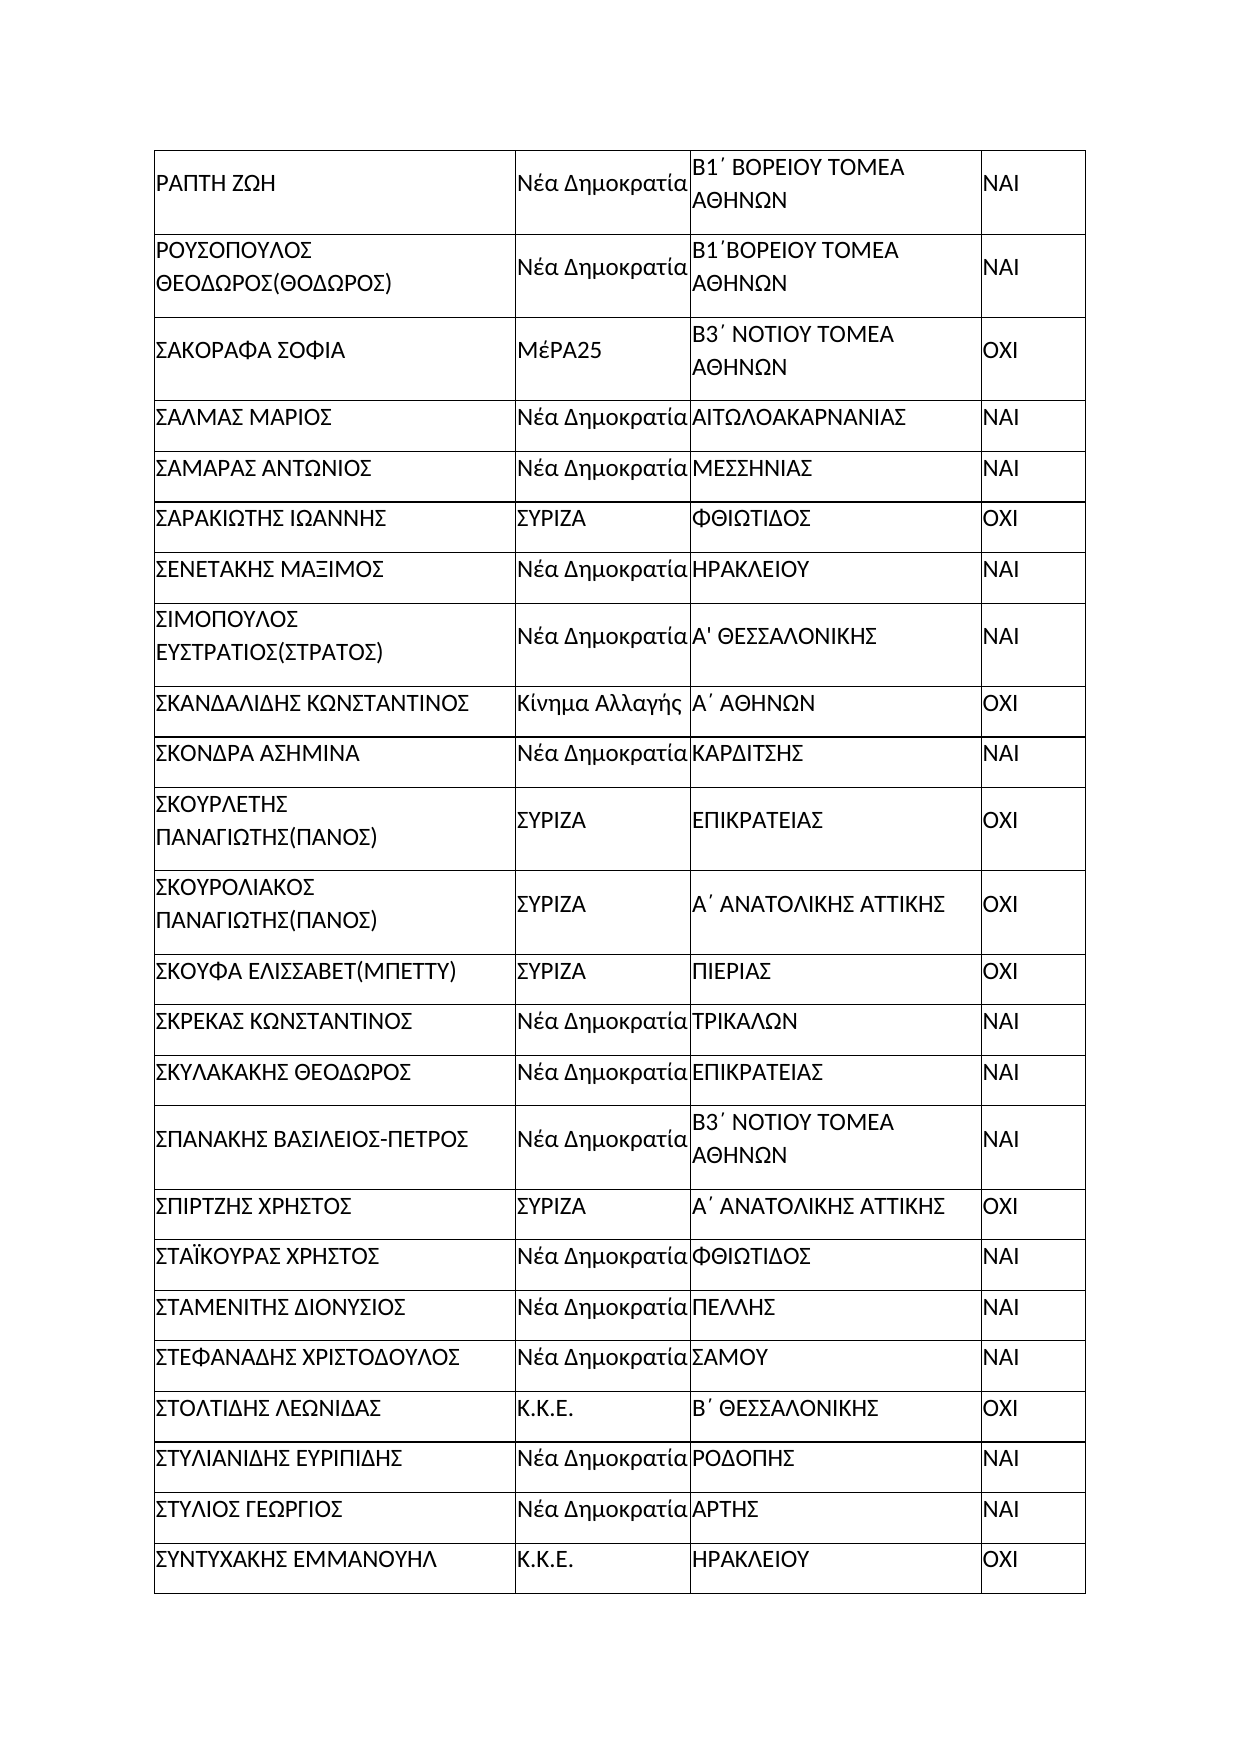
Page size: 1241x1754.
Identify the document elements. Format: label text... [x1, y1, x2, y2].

table_cell Νέα Δημοκρατία [516, 1240, 690, 1290]
table_cell ΣΙΜΟΠΟΥΛΟΣ ΕΥΣΤΡΑΤΙΟΣ(ΣΤΡΑΤΟΣ) [155, 604, 515, 686]
table_cell Α΄ ΑΝΑΤΟΛΙΚΗΣ ΑΤΤΙΚΗΣ [691, 1190, 981, 1239]
table_cell ΟΧΙ [982, 687, 1085, 736]
table_cell Νέα Δημοκρατία [516, 1443, 690, 1492]
table_cell ΣΑΛΜΑΣ ΜΑΡΙΟΣ [155, 401, 515, 451]
table_cell ΜΕΣΣΗΝΙΑΣ [691, 452, 981, 501]
table_cell ΟΧΙ [982, 1544, 1085, 1593]
table_cell Νέα Δημοκρατία [516, 452, 690, 501]
table_cell ΣΚΡΕΚΑΣ ΚΩΝΣΤΑΝΤΙΝΟΣ [155, 1005, 515, 1055]
table_cell ΝΑΙ [982, 1005, 1085, 1055]
table_cell ΕΠΙΚΡΑΤΕΙΑΣ [691, 788, 981, 870]
table_cell ΣΤΑΜΕΝΙΤΗΣ ΔΙΟΝΥΣΙΟΣ [155, 1291, 515, 1340]
table_cell ΣΑΜΟΥ [691, 1341, 981, 1391]
table_cell ΤΡΙΚΑΛΩΝ [691, 1005, 981, 1055]
table_cell Νέα Δημοκρατία [516, 1341, 690, 1391]
table_cell ΟΧΙ [982, 955, 1085, 1004]
table_cell ΝΑΙ [982, 151, 1085, 233]
table_cell ΝΑΙ [982, 1443, 1085, 1492]
table_cell ΣΠΑΝΑΚΗΣ ΒΑΣΙΛΕΙΟΣ-ΠΕΤΡΟΣ [155, 1106, 515, 1189]
table_cell Νέα Δημοκρατία [516, 604, 690, 686]
table_cell ΜέΡΑ25 [516, 318, 690, 400]
table_cell ΝΑΙ [982, 452, 1085, 501]
table_cell ΝΑΙ [982, 1291, 1085, 1340]
table_cell Νέα Δημοκρατία [516, 151, 690, 233]
table_cell ΣΚΟΝΔΡΑ ΑΣΗΜΙΝΑ [155, 738, 515, 787]
table_cell ΟΧΙ [982, 1392, 1085, 1441]
table_cell ΣΤΥΛΙΑΝΙΔΗΣ ΕΥΡΙΠΙΔΗΣ [155, 1443, 515, 1492]
table_cell Νέα Δημοκρατία [516, 235, 690, 317]
table_cell ΟΧΙ [982, 318, 1085, 400]
table_cell Νέα Δημοκρατία [516, 738, 690, 787]
table_cell ΣΥΡΙΖΑ [516, 503, 690, 552]
table_cell ΡΑΠΤΗ ΖΩΗ [155, 151, 515, 233]
table_cell ΝΑΙ [982, 738, 1085, 787]
table_cell ΠΕΛΛΗΣ [691, 1291, 981, 1340]
table_cell ΣΚΑΝΔΑΛΙΔΗΣ ΚΩΝΣΤΑΝΤΙΝΟΣ [155, 687, 515, 736]
table_cell Νέα Δημοκρατία [516, 1291, 690, 1340]
table_cell Νέα Δημοκρατία [516, 401, 690, 451]
table_cell ΣΥΝΤΥΧΑΚΗΣ ΕΜΜΑΝΟΥΗΛ [155, 1544, 515, 1593]
table_cell ΣΚΥΛΑΚΑΚΗΣ ΘΕΟΔΩΡΟΣ [155, 1056, 515, 1105]
table_cell ΝΑΙ [982, 1341, 1085, 1391]
table_cell ΝΑΙ [982, 604, 1085, 686]
table_cell ΚΑΡΔΙΤΣΗΣ [691, 738, 981, 787]
table_cell ΣΑΡΑΚΙΩΤΗΣ ΙΩΑΝΝΗΣ [155, 503, 515, 552]
table_cell Β3΄ ΝΟΤΙΟΥ ΤΟΜΕΑ ΑΘΗΝΩΝ [691, 1106, 981, 1189]
table_cell Νέα Δημοκρατία [516, 1056, 690, 1105]
table_cell Β1΄ΒΟΡΕΙΟΥ ΤΟΜΕΑ ΑΘΗΝΩΝ [691, 235, 981, 317]
table_cell ΣΚΟΥΡΟΛΙΑΚΟΣ ΠΑΝΑΓΙΩΤΗΣ(ΠΑΝΟΣ) [155, 871, 515, 954]
table_cell ΑΡΤΗΣ [691, 1493, 981, 1542]
table_cell ΑΙΤΩΛΟΑΚΑΡΝΑΝΙΑΣ [691, 401, 981, 451]
table_cell ΣΕΝΕΤΑΚΗΣ ΜΑΞΙΜΟΣ [155, 553, 515, 602]
table_cell Κίνημα Αλλαγής [516, 687, 690, 736]
table_cell ΣΑΚΟΡΑΦΑ ΣΟΦΙΑ [155, 318, 515, 400]
table_cell Κ.Κ.Ε. [516, 1544, 690, 1593]
table_cell ΝΑΙ [982, 553, 1085, 602]
table_cell ΡΟΥΣΟΠΟΥΛΟΣ ΘΕΟΔΩΡΟΣ(ΘΟΔΩΡΟΣ) [155, 235, 515, 317]
table_cell ΠΙΕΡΙΑΣ [691, 955, 981, 1004]
table_cell ΣΠΙΡΤΖΗΣ ΧΡΗΣΤΟΣ [155, 1190, 515, 1239]
table_cell ΟΧΙ [982, 1190, 1085, 1239]
table_cell ΣΚΟΥΦΑ ΕΛΙΣΣΑΒΕΤ(ΜΠΕΤΤΥ) [155, 955, 515, 1004]
table_cell ΝΑΙ [982, 235, 1085, 317]
table_cell ΝΑΙ [982, 1493, 1085, 1542]
table_cell Α' ΘΕΣΣΑΛΟΝΙΚΗΣ [691, 604, 981, 686]
table_cell ΡΟΔΟΠΗΣ [691, 1443, 981, 1492]
table_cell ΟΧΙ [982, 788, 1085, 870]
table_cell Β΄ ΘΕΣΣΑΛΟΝΙΚΗΣ [691, 1392, 981, 1441]
table_cell Β1΄ ΒΟΡΕΙΟΥ ΤΟΜΕΑ ΑΘΗΝΩΝ [691, 151, 981, 233]
table_cell Νέα Δημοκρατία [516, 553, 690, 602]
table_cell ΦΘΙΩΤΙΔΟΣ [691, 503, 981, 552]
table_cell Νέα Δημοκρατία [516, 1493, 690, 1542]
table_cell ΟΧΙ [982, 503, 1085, 552]
table_cell ΝΑΙ [982, 1056, 1085, 1105]
table_cell ΣΤΥΛΙΟΣ ΓΕΩΡΓΙΟΣ [155, 1493, 515, 1542]
table_cell ΣΚΟΥΡΛΕΤΗΣ ΠΑΝΑΓΙΩΤΗΣ(ΠΑΝΟΣ) [155, 788, 515, 870]
table_cell Νέα Δημοκρατία [516, 1005, 690, 1055]
table_cell ΣΥΡΙΖΑ [516, 1190, 690, 1239]
table_cell Νέα Δημοκρατία [516, 1106, 690, 1189]
table_cell Κ.Κ.Ε. [516, 1392, 690, 1441]
table_cell ΣΑΜΑΡΑΣ ΑΝΤΩΝΙΟΣ [155, 452, 515, 501]
table_cell ΝΑΙ [982, 1240, 1085, 1290]
table_cell ΟΧΙ [982, 871, 1085, 954]
table_cell ΣΤΕΦΑΝΑΔΗΣ ΧΡΙΣΤΟΔΟΥΛΟΣ [155, 1341, 515, 1391]
table_cell ΕΠΙΚΡΑΤΕΙΑΣ [691, 1056, 981, 1105]
table_cell Β3΄ ΝΟΤΙΟΥ ΤΟΜΕΑ ΑΘΗΝΩΝ [691, 318, 981, 400]
table_cell ΣΥΡΙΖΑ [516, 871, 690, 954]
table_cell ΦΘΙΩΤΙΔΟΣ [691, 1240, 981, 1290]
table_cell ΣΤΑΪΚΟΥΡΑΣ ΧΡΗΣΤΟΣ [155, 1240, 515, 1290]
table_cell ΣΥΡΙΖΑ [516, 955, 690, 1004]
table_cell ΣΥΡΙΖΑ [516, 788, 690, 870]
table_cell ΣΤΟΛΤΙΔΗΣ ΛΕΩΝΙΔΑΣ [155, 1392, 515, 1441]
table_cell ΗΡΑΚΛΕΙΟΥ [691, 553, 981, 602]
table_cell ΗΡΑΚΛΕΙΟΥ [691, 1544, 981, 1593]
table_cell Α΄ ΑΝΑΤΟΛΙΚΗΣ ΑΤΤΙΚΗΣ [691, 871, 981, 954]
table_cell ΝΑΙ [982, 401, 1085, 451]
table_cell Α΄ ΑΘΗΝΩΝ [691, 687, 981, 736]
table_cell ΝΑΙ [982, 1106, 1085, 1189]
